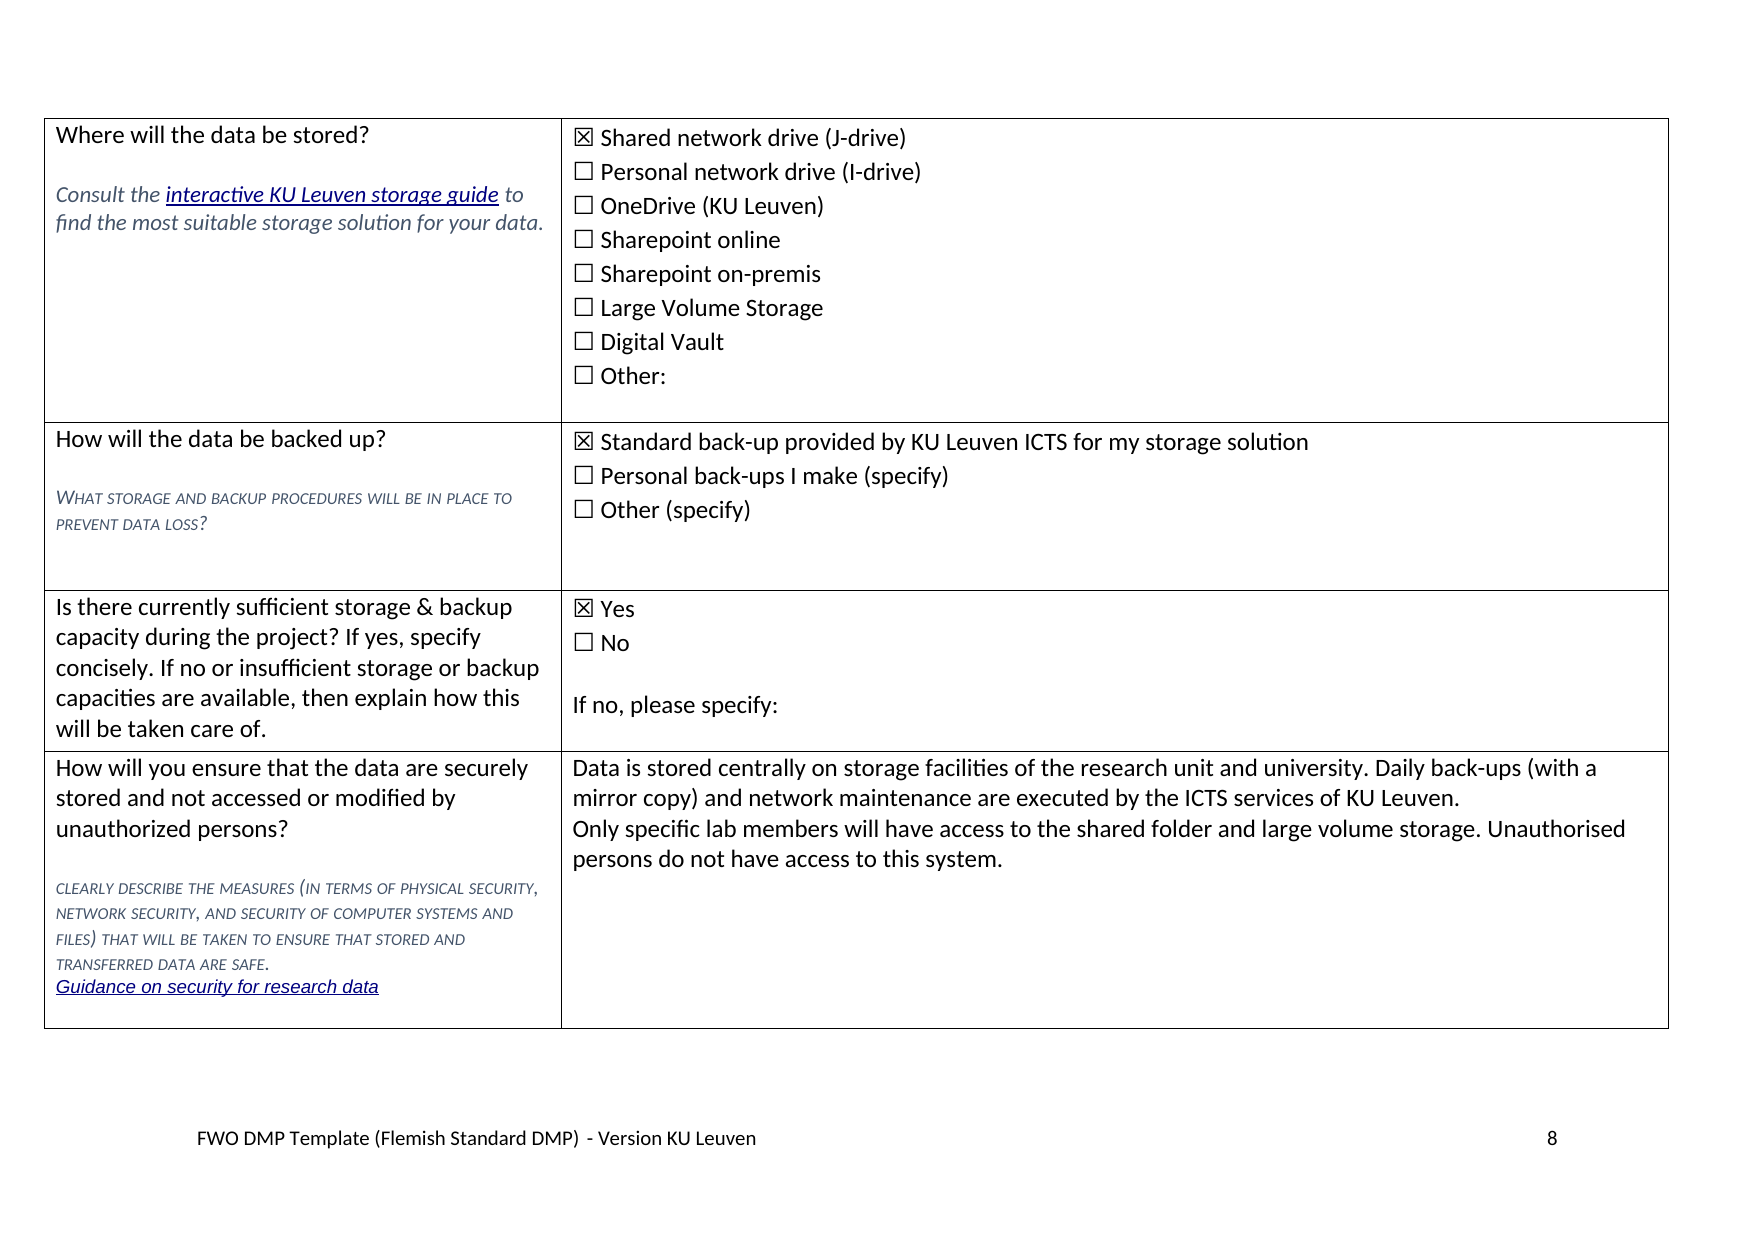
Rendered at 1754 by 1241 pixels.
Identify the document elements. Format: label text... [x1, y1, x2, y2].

table_cell Is there currently sufficient storage & backup capacity during the project? If yes, specify concisely. If no or insufficient storage or backup capacities are available, then explain how this will be taken care of. [45, 591, 561, 751]
table_cell How will the data be backed up? What storage and backup procedures will be in place to prevent data loss? [45, 423, 561, 590]
table_cell How will you ensure that the data are securely stored and not accessed or modified by unauthorized persons? clearly describe the measures (in terms of physical security, network security, and security of computer systems and files) that will be taken to ensure that stored and transferred data are safe. Guidance on security for research data [45, 752, 561, 1028]
table_cell Data is stored centrally on storage facilities of the research unit and university. Daily back-ups (with a mirror copy) and network maintenance are executed by the ICTS services of KU Leuven. Only specific lab members will have access to the shared folder and large volume storage. Unauthorised persons do not have access to this system. [562, 752, 1668, 1028]
table_cell Where will the data be stored? Consult the interactive KU Leuven storage guide to find the most suitable storage solution for your data. [45, 119, 561, 422]
table_cell Standard back-up provided by KU Leuven ICTS for my storage solution Personal back-ups I make (specify) Other (specify) [562, 423, 1668, 590]
table_cell Yes No If no, please specify: [562, 591, 1668, 751]
table_cell Shared network drive (J-drive) Personal network drive (I-drive) OneDrive (KU Leuven) Sharepoint online Sharepoint on-premis Large Volume Storage Digital Vault Other: [562, 119, 1668, 422]
